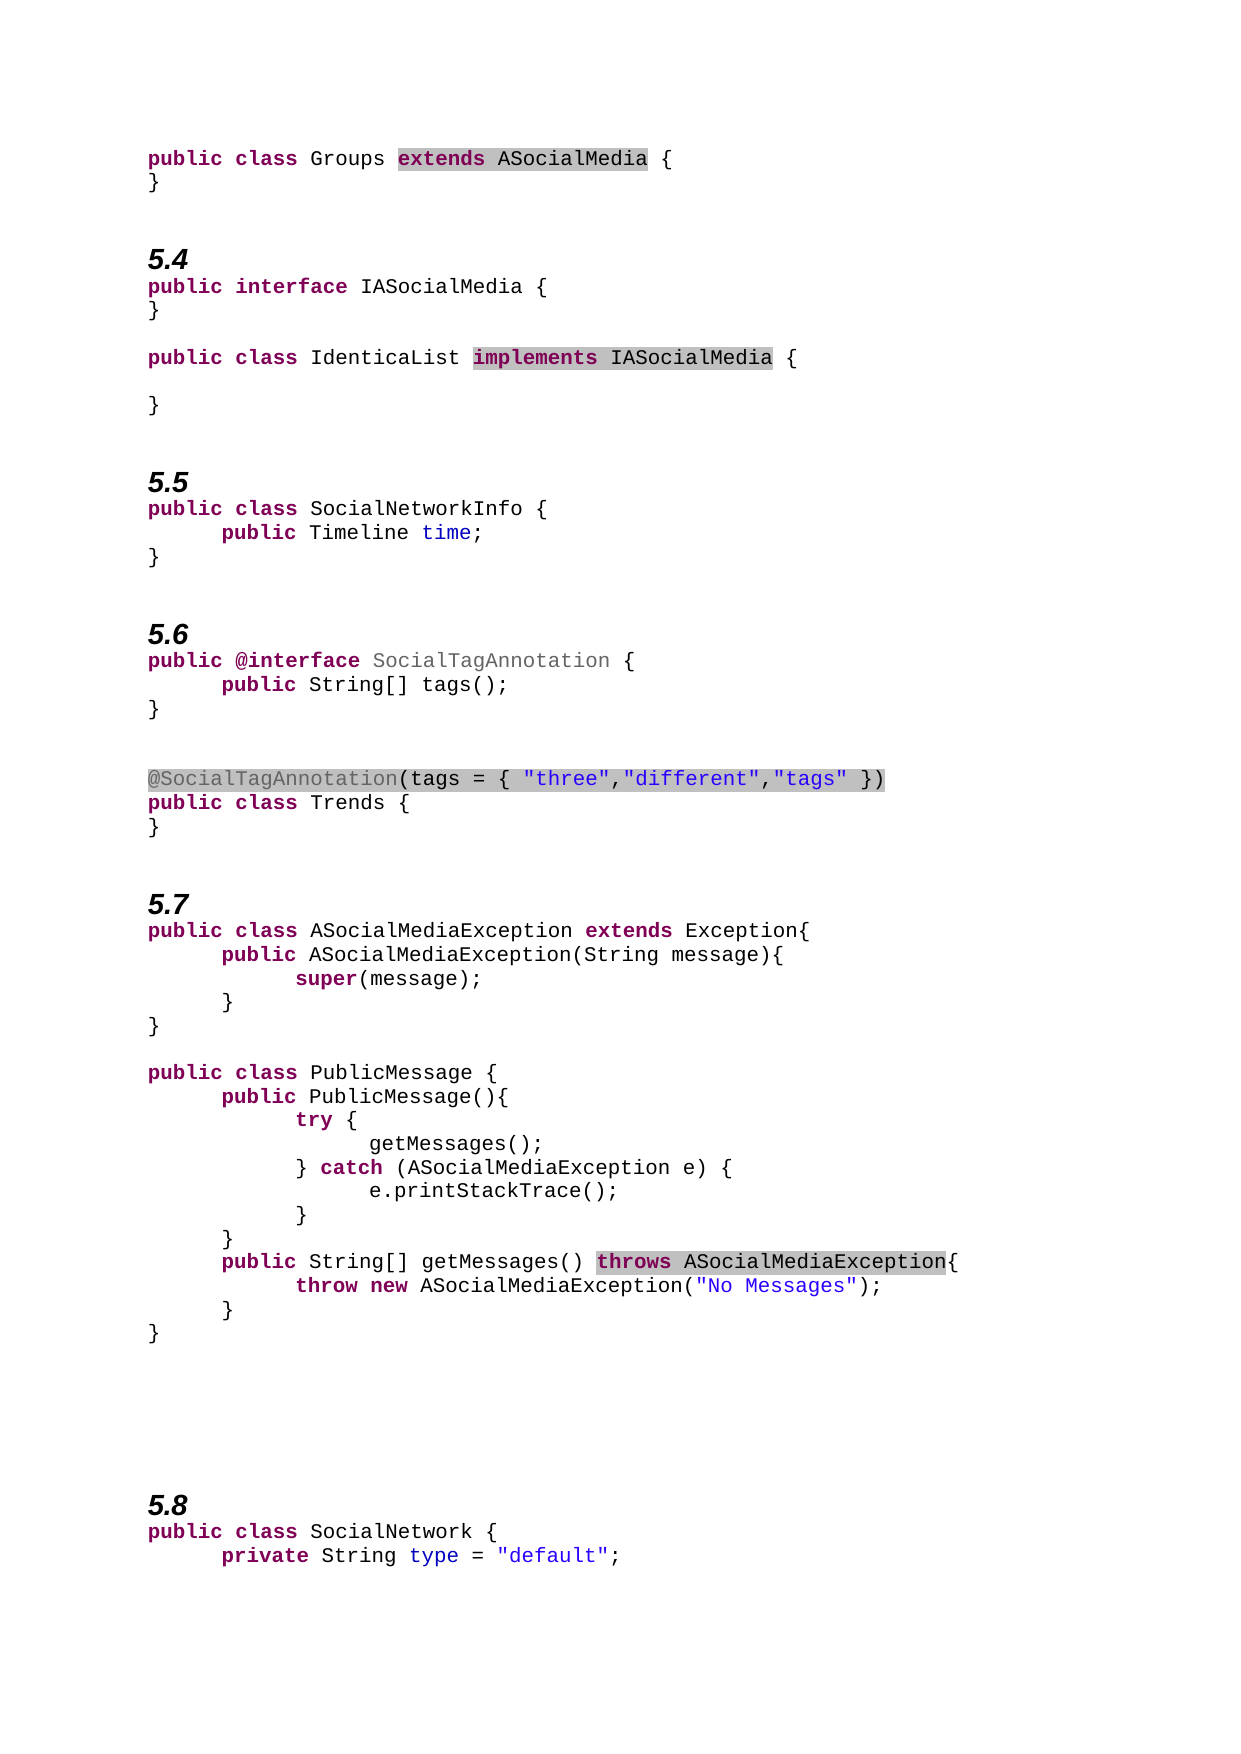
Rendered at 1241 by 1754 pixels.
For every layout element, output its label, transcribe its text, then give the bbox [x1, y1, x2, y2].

text public class Groups extends ASocialMedia { [648, 148, 1093, 171]
text } [148, 697, 1093, 721]
text } [148, 1228, 1093, 1251]
text } [148, 299, 1093, 323]
text @SocialTagAnnotation(tags = { "three","different","tags" }) [148, 768, 1093, 792]
text public @interface SocialTagAnnotation { [148, 650, 1093, 674]
text public String[] tags(); [148, 674, 1093, 697]
text super(message); [148, 967, 1093, 991]
text } [148, 816, 1093, 839]
text } [148, 1298, 1093, 1322]
text public PublicMessage(){ [148, 1086, 1093, 1109]
text public class Groups extends ASocialMedia { [148, 148, 398, 171]
text try { [148, 1109, 1093, 1133]
text public class SocialNetworkInfo { [148, 498, 1093, 522]
text } [148, 1015, 1093, 1038]
text } catch (ASocialMediaException e) { [148, 1157, 1093, 1180]
text 5.5 [148, 465, 1093, 498]
text public class IdenticaList implements IASocialMedia { [773, 347, 1093, 370]
text throw new ASocialMediaException("No Messages"); [148, 1275, 1093, 1298]
text 5.7 [148, 887, 1093, 920]
text private String type = "default"; [148, 1545, 1093, 1568]
text getMessages(); [148, 1133, 1093, 1157]
text public class Trends { [148, 792, 1093, 816]
text public Timeline time; [148, 522, 1093, 546]
text public class SocialNetwork { [148, 1521, 1093, 1545]
text 5.6 [148, 617, 1093, 650]
text } [148, 394, 1093, 418]
text public class PublicMessage { [148, 1062, 1093, 1086]
text } [148, 1204, 1093, 1228]
text } [148, 991, 1093, 1015]
text } [148, 171, 1093, 195]
text public String[] getMessages() throws ASocialMediaException{ [148, 1251, 596, 1275]
text 5.8 [148, 1488, 1093, 1521]
text } [148, 1322, 1093, 1346]
text public ASocialMediaException(String message){ [148, 944, 1093, 967]
text public class IdenticaList implements IASocialMedia { [148, 347, 473, 370]
text e.printStackTrace(); [148, 1180, 1093, 1204]
text } [148, 546, 1093, 569]
text 5.4 [148, 242, 1093, 276]
text public interface IASocialMedia { [148, 276, 1093, 299]
text public class ASocialMediaException extends Exception{ [148, 920, 1093, 944]
